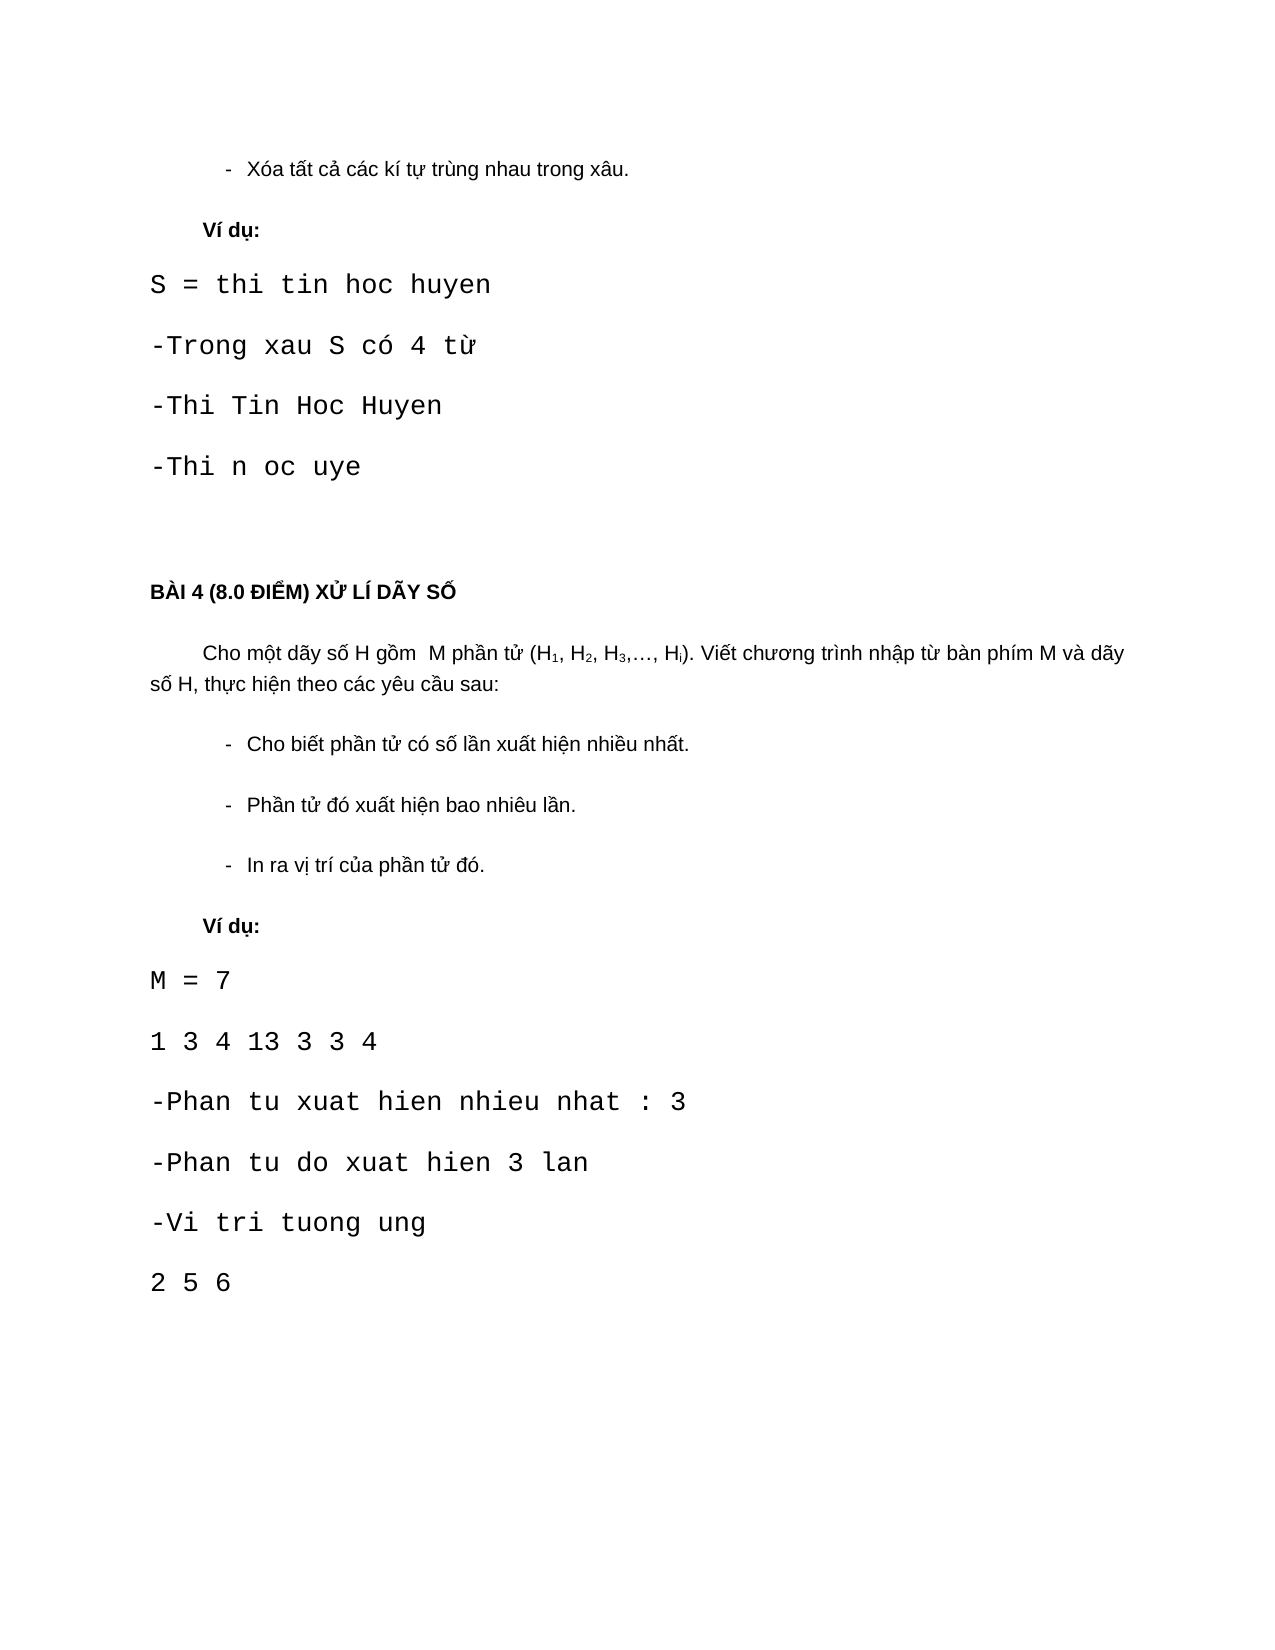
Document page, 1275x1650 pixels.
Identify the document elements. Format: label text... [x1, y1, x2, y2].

text Ví dụ: [150, 210, 1125, 242]
text - Xóa tất cả các kí tự trùng nhau trong xâu. [225, 150, 1125, 181]
text -Vi tri tuong ung [150, 1208, 1125, 1239]
text -Phan tu do xuat hien 3 lan [150, 1148, 1125, 1179]
text 2 5 6 [150, 1269, 1125, 1300]
text -Phan tu xuat hien nhieu nhat : 3 [150, 1087, 1125, 1119]
text - In ra vị trí của phần tử đó. [225, 846, 1125, 877]
text Ví dụ: [150, 906, 1125, 937]
text 1 3 4 13 3 3 4 [150, 1027, 1125, 1058]
text Cho một dãy số H gồm M phần tử (H1, H2, H3,…, Hi). Viết chương trình nhập từ bàn phím M và dãy số H, thực hiện theo các yêu cầu sau: [150, 633, 1125, 696]
text - Cho biết phần tử có số lần xuất hiện nhiều nhất. [225, 725, 1125, 756]
text -Thi Tin Hoc Huyen [150, 392, 1125, 423]
text S = thi tin hoc huyen [150, 271, 1125, 302]
text -Trong xau S có 4 từ [150, 331, 1125, 362]
text -Thi n oc uye [150, 452, 1125, 483]
text - Phần tử đó xuất hiện bao nhiêu lần. [225, 785, 1125, 817]
text BÀI 4 (8.0 ĐIỂM) XỬ LÍ DÃY SỐ [150, 573, 1125, 604]
text M = 7 [150, 967, 1125, 998]
